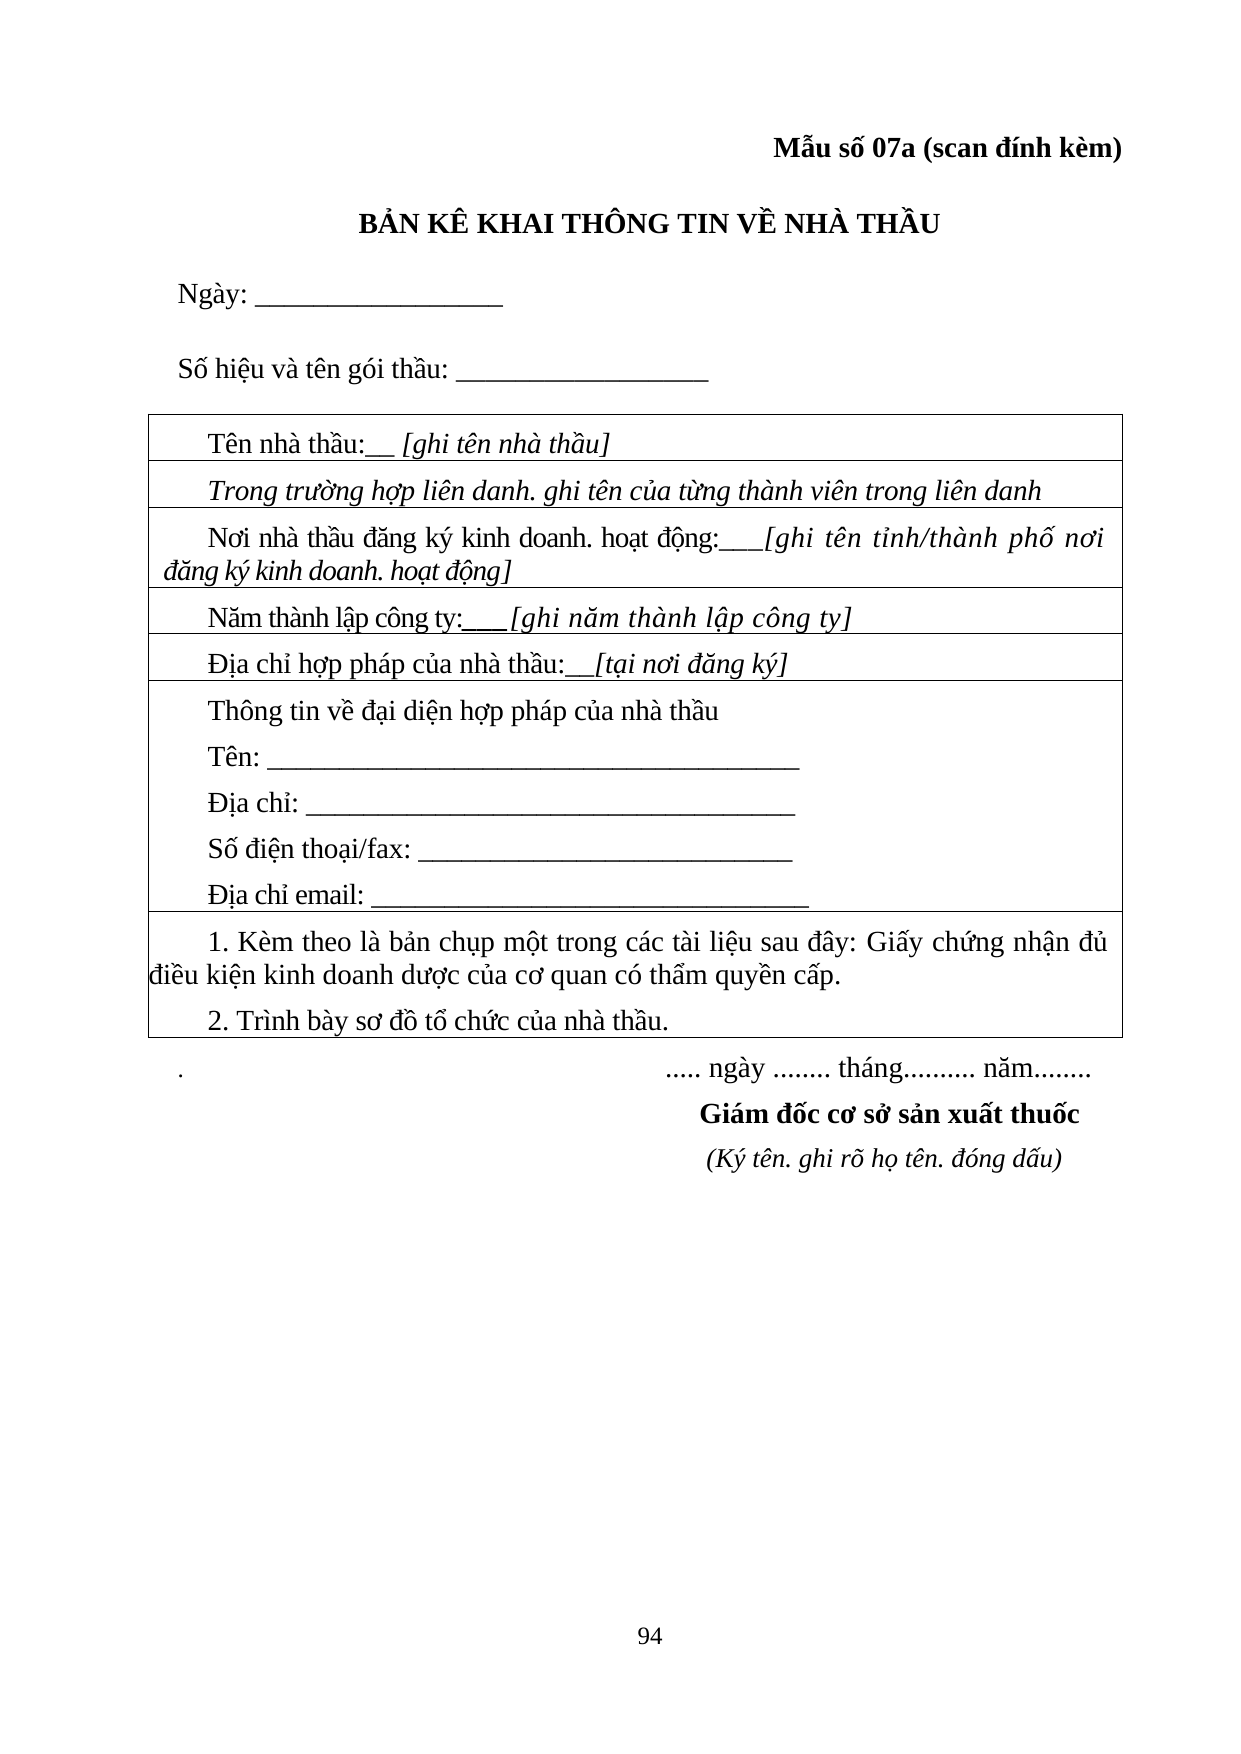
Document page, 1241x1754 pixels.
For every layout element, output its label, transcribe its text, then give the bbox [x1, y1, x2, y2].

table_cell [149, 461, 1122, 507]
text BẢN KÊ KHAI THÔNG TIN VỀ NHÀ THẦU [177, 206, 1122, 239]
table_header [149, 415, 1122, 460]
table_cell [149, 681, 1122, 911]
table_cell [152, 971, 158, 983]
text (Ký tên. ghi rõ họ tên. đóng dấu) [177, 1142, 1122, 1173]
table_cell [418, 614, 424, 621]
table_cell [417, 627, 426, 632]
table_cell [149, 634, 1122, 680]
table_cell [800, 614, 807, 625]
text . ..... ngày ........ tháng.......... năm........ [177, 1050, 1122, 1083]
text Mẫu số 07a (scan đính kèm) [177, 131, 1122, 164]
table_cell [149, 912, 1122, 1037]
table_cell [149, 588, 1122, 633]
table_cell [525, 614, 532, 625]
text Giám đốc cơ sở sản xuất thuốc [177, 1096, 1122, 1129]
text Ngày: _________________ [177, 276, 1122, 339]
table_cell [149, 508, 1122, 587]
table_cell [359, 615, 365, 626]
text Số hiệu và tên gói thầu: _________________ [177, 351, 1122, 413]
